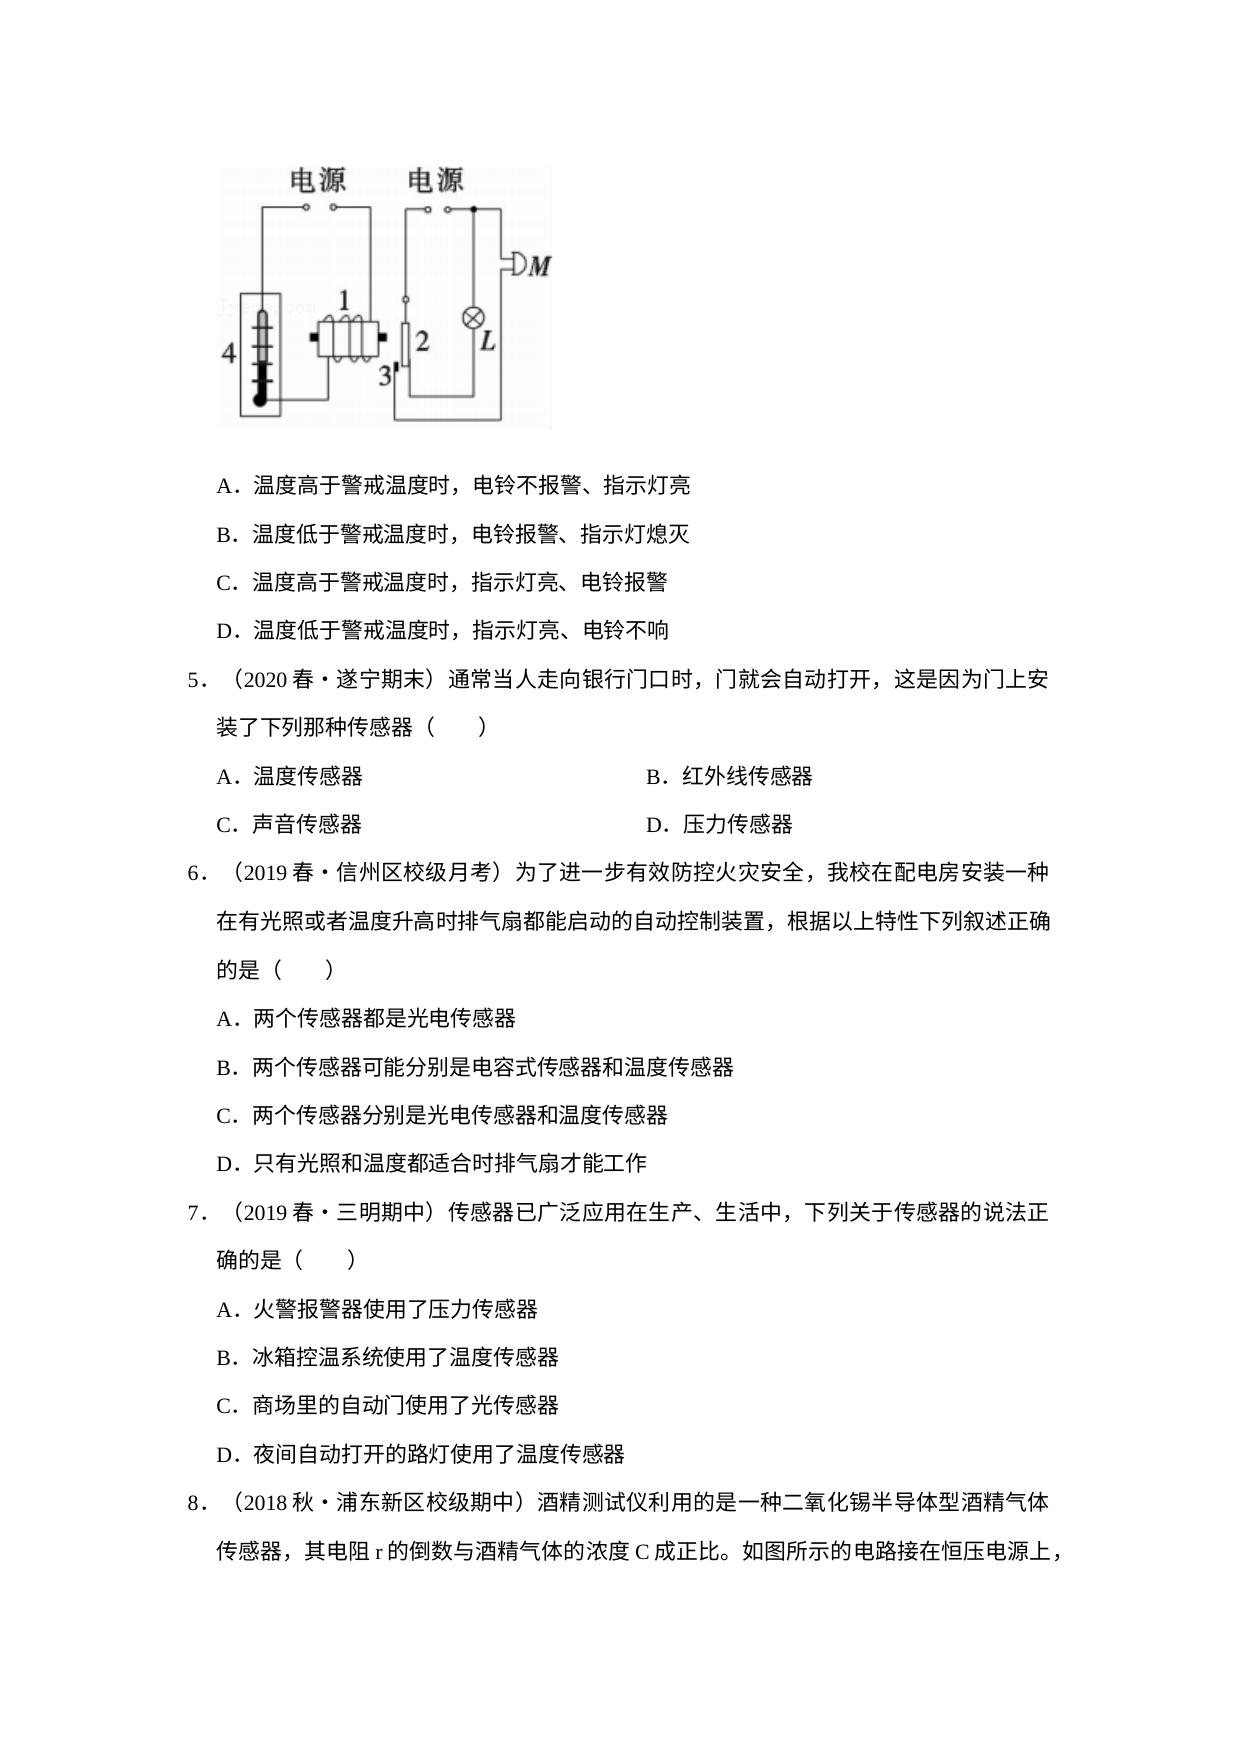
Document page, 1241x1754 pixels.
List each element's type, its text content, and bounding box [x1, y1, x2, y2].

picture [216, 162, 557, 433]
text C．温度高于警戒温度时，指示灯亮、电铃报警 [187, 564, 1053, 597]
text D．只有光照和温度都适合时排气扇才能工作 [187, 1146, 1053, 1178]
text 7．（2019春•三明期中）传感器已广泛应用在生产、生活中，下列关于传感器的说法正确的是（ ） [187, 1194, 1053, 1275]
text A．两个传感器都是光电传感器 [187, 1001, 1053, 1033]
text 5．（2020春•遂宁期末）通常当人走向银行门口时，门就会自动打开，这是因为门上安装了下列那种传感器（ ） [187, 661, 1053, 742]
text 6．（2019春•信州区校级月考）为了进一步有效防控火灾安全，我校在配电房安装一种在有光照或者温度升高时排气扇都能启动的自动控制装置，根据以上特性下列叙述正确的是（ ） [187, 855, 1053, 985]
text B．温度低于警戒温度时，电铃报警、指示灯熄灭 [187, 516, 1053, 549]
text C．声音传感器 D．压力传感器 [187, 807, 1053, 839]
text B．冰箱控温系统使用了温度传感器 [187, 1339, 1053, 1372]
text B．两个传感器可能分别是电容式传感器和温度传感器 [187, 1049, 1053, 1082]
text A．火警报警器使用了压力传感器 [187, 1291, 1053, 1324]
text C．两个传感器分别是光电传感器和温度传感器 [187, 1097, 1053, 1130]
text D．温度低于警戒温度时，指示灯亮、电铃不响 [187, 613, 1053, 645]
text C．商场里的自动门使用了光传感器 [187, 1388, 1053, 1420]
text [187, 1484, 1053, 1566]
text A．温度传感器 B．红外线传感器 [187, 758, 1053, 791]
text A．温度高于警戒温度时，电铃不报警、指示灯亮 [187, 468, 1053, 500]
text D．夜间自动打开的路灯使用了温度传感器 [187, 1436, 1053, 1469]
